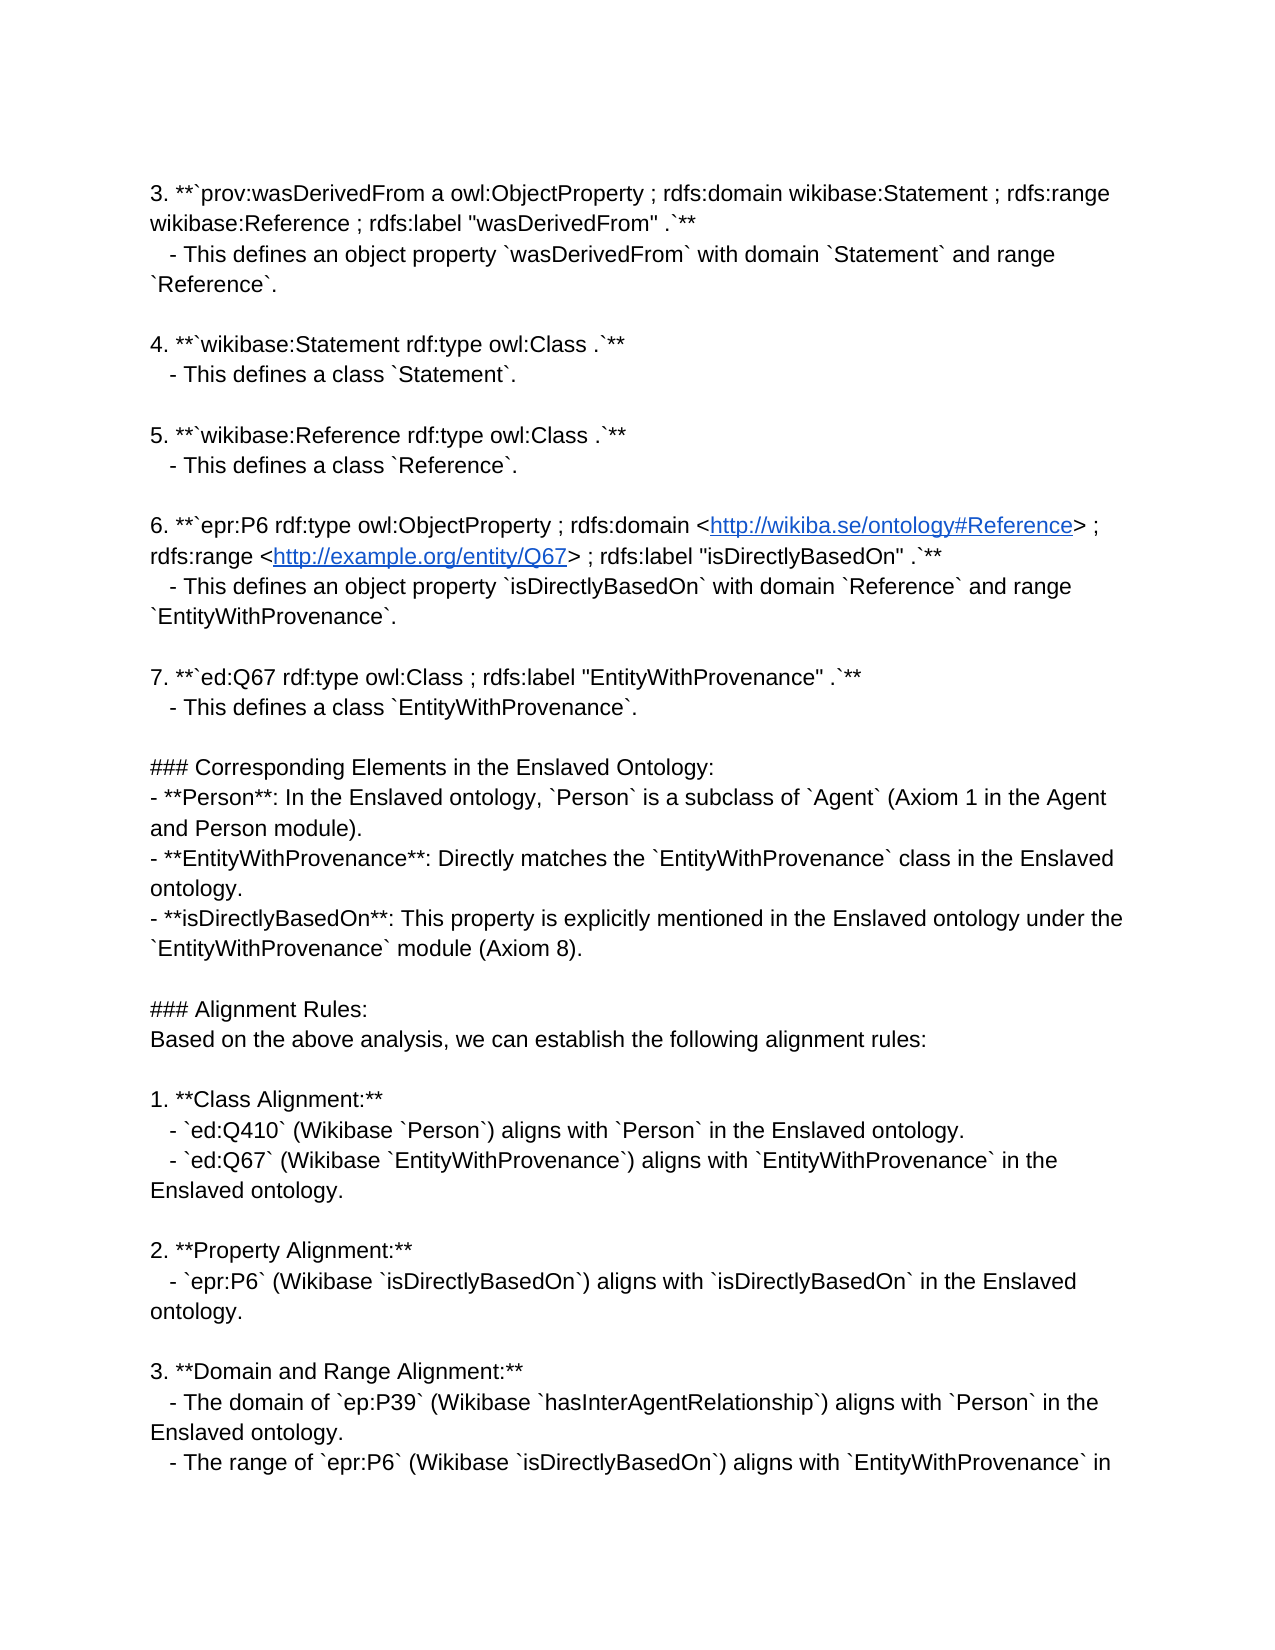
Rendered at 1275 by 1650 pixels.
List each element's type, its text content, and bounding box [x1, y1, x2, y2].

text - **EntityWithProvenance**: Directly matches the `EntityWithProvenance` class in the Enslaved ontology. [150, 845, 1125, 901]
text 1. **Class Alignment:** [150, 1086, 1125, 1113]
text - **isDirectlyBasedOn**: This property is explicitly mentioned in the Enslaved ontology under the `EntityWithProvenance` module (Axiom 8). [150, 905, 1125, 962]
text - `ed:Q67` (Wikibase `EntityWithProvenance`) aligns with `EntityWithProvenance` in the Enslaved ontology. [150, 1147, 1125, 1203]
text 2. **Property Alignment:** [150, 1237, 1125, 1264]
text 5. **`wikibase:Reference rdf:type owl:Class .`** [150, 422, 1125, 448]
text - This defines an object property `wasDerivedFrom` with domain `Statement` and range `Reference`. [150, 241, 1125, 297]
text - This defines an object property `isDirectlyBasedOn` with domain `Reference` and range `EntityWithProvenance`. [150, 573, 1125, 629]
text 3. **Domain and Range Alignment:** [150, 1358, 1125, 1385]
text - This defines a class `EntityWithProvenance`. [150, 694, 1125, 720]
text - `ed:Q410` (Wikibase `Person`) aligns with `Person` in the Enslaved ontology. [150, 1117, 1125, 1143]
text - The domain of `ep:P39` (Wikibase `hasInterAgentRelationship`) aligns with `Person` in the Enslaved ontology. [150, 1388, 1125, 1445]
text 3. **`prov:wasDerivedFrom a owl:ObjectProperty ; rdfs:domain wikibase:Statement ; rdfs:range wikibase:Reference ; rdfs:label "wasDerivedFrom" .`** [150, 180, 1125, 237]
text Based on the above analysis, we can establish the following alignment rules: [150, 1026, 1125, 1052]
text 4. **`wikibase:Statement rdf:type owl:Class .`** [150, 331, 1125, 358]
text - This defines a class `Statement`. [150, 361, 1125, 388]
text ### Alignment Rules: [150, 996, 1125, 1022]
text - This defines a class `Reference`. [150, 452, 1125, 478]
text - **Person**: In the Enslaved ontology, `Person` is a subclass of `Agent` (Axiom 1 in the Agent and Person module). [150, 784, 1125, 841]
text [150, 1449, 1125, 1475]
text 7. **`ed:Q67 rdf:type owl:Class ; rdfs:label "EntityWithProvenance" .`** [150, 663, 1125, 690]
text ### Corresponding Elements in the Enslaved Ontology: [150, 754, 1125, 781]
text 6. **`epr:P6 rdf:type owl:ObjectProperty ; rdfs:domain <http://wikiba.se/ontology#Reference> ; rdfs:range <http://example.org/entity/Q67> ; rdfs:label "isDirectlyBasedOn" .`** [150, 512, 1125, 569]
text - `epr:P6` (Wikibase `isDirectlyBasedOn`) aligns with `isDirectlyBasedOn` in the Enslaved ontology. [150, 1268, 1125, 1324]
